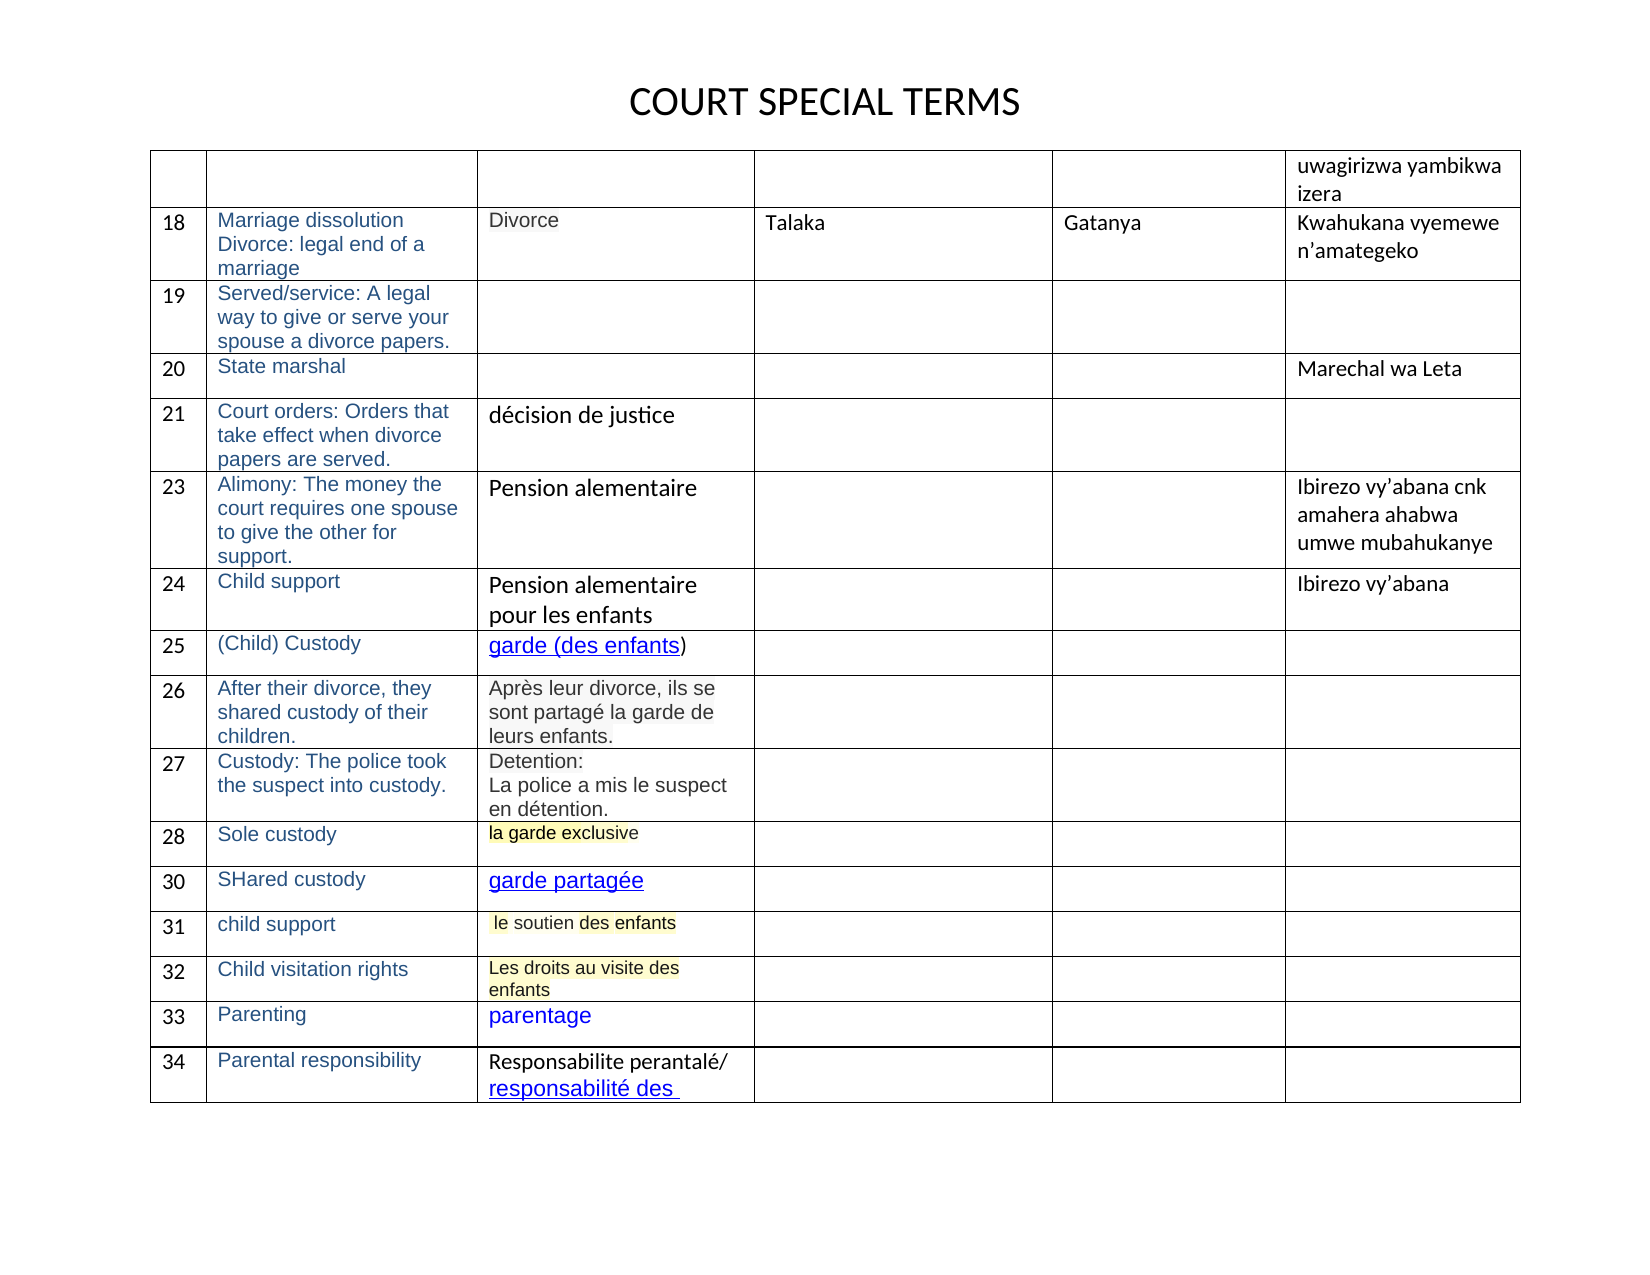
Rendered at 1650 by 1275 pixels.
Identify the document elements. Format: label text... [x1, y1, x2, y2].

table_cell Responsabilite perantalé/ responsabilité des parents [478, 1048, 754, 1102]
table_cell Gatanya [1053, 208, 1285, 280]
table_cell [1053, 822, 1285, 866]
table_cell [1286, 399, 1520, 471]
table_cell Kwahukana vyemewe n’amategeko [1286, 208, 1520, 280]
table_cell 34 [151, 1048, 206, 1102]
table_cell [755, 676, 1052, 748]
table_cell SHared custody [207, 867, 477, 911]
table_cell 25 [151, 631, 206, 675]
table_cell [1053, 957, 1285, 1001]
table_cell Marriage dissolution Divorce: legal end of a marriage [207, 208, 477, 280]
table_cell [755, 151, 1052, 207]
table_cell [755, 281, 1052, 353]
table_cell [755, 749, 1052, 821]
table_cell 30 [151, 867, 206, 911]
table_cell [1053, 1002, 1285, 1046]
table_cell Custody: The police took the suspect into custody. [207, 749, 477, 821]
table_cell [1286, 822, 1520, 866]
table_cell Ibirezo vy’abana cnk amahera ahabwa umwe mubahukanye [1286, 472, 1520, 568]
table_cell [755, 822, 1052, 866]
table_cell [755, 912, 1052, 956]
table_cell le soutien des enfants [478, 912, 754, 956]
table_cell 21 [151, 399, 206, 471]
table_cell (Child) Custody [207, 631, 477, 675]
table_cell [1286, 912, 1520, 956]
table_cell [1286, 676, 1520, 748]
table_cell [755, 1002, 1052, 1046]
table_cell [1286, 151, 1520, 207]
table_cell [755, 867, 1052, 911]
table_cell décision de justice [478, 399, 754, 471]
table_cell 17 [151, 151, 206, 207]
table_cell [1053, 912, 1285, 956]
table_cell [1053, 867, 1285, 911]
table_cell [1286, 749, 1520, 821]
table_cell 18 [151, 208, 206, 280]
table_cell 19 [151, 281, 206, 353]
table_cell [1286, 1002, 1520, 1046]
table_cell Après leur divorce, ils se sont partagé la garde de leurs enfants. [613, 676, 754, 748]
table_cell la garde exclusive [478, 822, 754, 866]
table_cell [478, 281, 754, 353]
table_cell Served/service: A legal way to give or serve your spouse a divorce papers. [207, 281, 477, 353]
table_cell After their divorce, they shared custody of their children. [207, 676, 477, 748]
table_cell [1286, 867, 1520, 911]
table_cell [755, 1048, 1052, 1102]
table_cell 27 [151, 749, 206, 821]
table_cell Les droits au visite des enfants [478, 957, 754, 1001]
table_cell [1053, 472, 1285, 568]
table_cell 28 [151, 822, 206, 866]
table_cell [1053, 281, 1285, 353]
table_cell [755, 569, 1052, 630]
table_cell Parenting [207, 1002, 477, 1046]
table_cell [755, 399, 1052, 471]
table_cell [1053, 354, 1285, 398]
table_cell [1053, 749, 1285, 821]
table_cell Talaka [755, 208, 1052, 280]
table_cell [207, 1048, 477, 1102]
table_cell Sole custody [207, 822, 477, 866]
table_cell garde (des enfants) [478, 631, 754, 675]
table_cell 31 [151, 912, 206, 956]
table_cell [1053, 569, 1285, 630]
table_cell [1286, 957, 1520, 1001]
table_cell child support [207, 912, 477, 956]
table_cell Pension alementaire [478, 472, 754, 568]
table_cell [478, 151, 754, 207]
table_cell Divorce [478, 208, 754, 280]
table_cell [1286, 281, 1520, 353]
table_cell [1286, 1048, 1520, 1102]
table_cell 24 [151, 569, 206, 630]
table_cell Child support [207, 569, 477, 630]
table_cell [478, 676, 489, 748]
table_cell Alimony: The money the court requires one spouse to give the other for support. [207, 472, 477, 568]
table_cell [478, 354, 754, 398]
table_cell [1053, 676, 1285, 748]
table_cell 23 [151, 472, 206, 568]
table_cell [755, 957, 1052, 1001]
table_cell 20 [151, 354, 206, 398]
table_cell Child visitation rights [207, 957, 477, 1001]
table_cell 32 [151, 957, 206, 1001]
table_cell State marshal [207, 354, 477, 398]
table_cell [1053, 151, 1285, 207]
table_cell [755, 472, 1052, 568]
table_cell Pension alementaire pour les enfants [478, 569, 754, 630]
table_cell Marechal wa Leta [1286, 354, 1520, 398]
table_cell Ibirezo vy’abana [1286, 569, 1520, 630]
table_cell garde partagée [478, 867, 754, 911]
table_cell 33 [151, 1002, 206, 1046]
table_cell [755, 354, 1052, 398]
table_cell 26 [151, 676, 206, 748]
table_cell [207, 151, 477, 207]
table_cell parentage [478, 1002, 754, 1046]
table_cell [1286, 631, 1520, 675]
table_cell Detention: La police a mis le suspect en détention. [583, 749, 754, 821]
table_cell [1053, 399, 1285, 471]
table_cell [1053, 1048, 1285, 1102]
table_cell Court orders: Orders that take effect when divorce papers are served. [207, 399, 477, 471]
table_cell [1053, 631, 1285, 675]
table_cell [755, 631, 1052, 675]
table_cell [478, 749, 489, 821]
